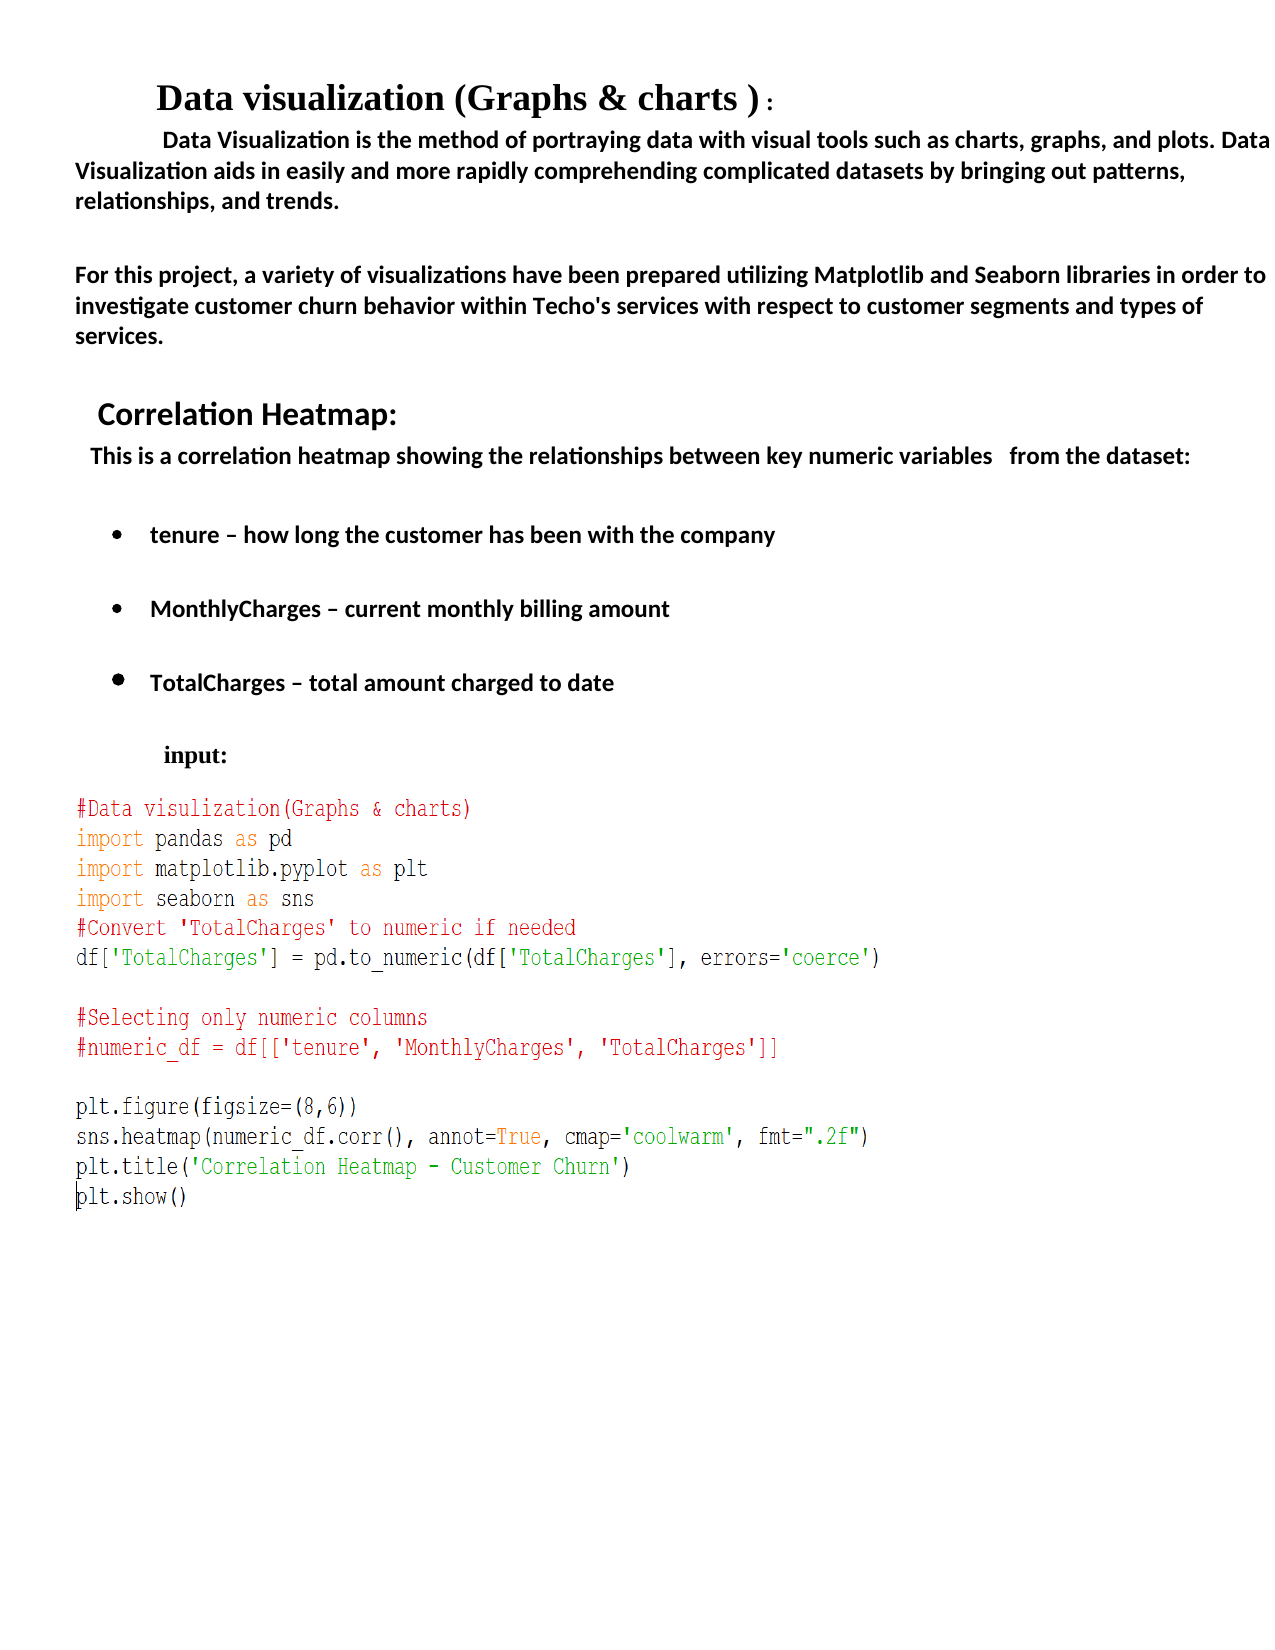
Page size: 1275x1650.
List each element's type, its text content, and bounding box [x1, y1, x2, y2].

text For this project, a variety of visualizations have been prepared utilizing Matplotlib and Seaborn libraries in order to investigate customer churn behavior within Techo's services with respect to customer segments and types of services. [75, 259, 1275, 351]
picture [75, 777, 934, 1217]
text Data visualization (Graphs & charts ) : [75, 75, 1275, 118]
list MonthlyCharges – current monthly billing amount [112, 593, 1275, 623]
text This is a correlation heatmap showing the relationships between key numeric variables from the dataset: [75, 440, 1275, 470]
list TotalCharges – total amount charged to date [112, 667, 1275, 698]
text Data Visualization is the method of portraying data with visual tools such as charts, graphs, and plots. Data Visualization aids in easily and more rapidly comprehending complicated datasets by bringing out patterns, relationships, and trends. [75, 124, 1275, 216]
text input: [164, 740, 1275, 769]
text Correlation Heatmap: [75, 393, 1275, 433]
list tenure – how long the customer has been with the company [112, 519, 1275, 549]
